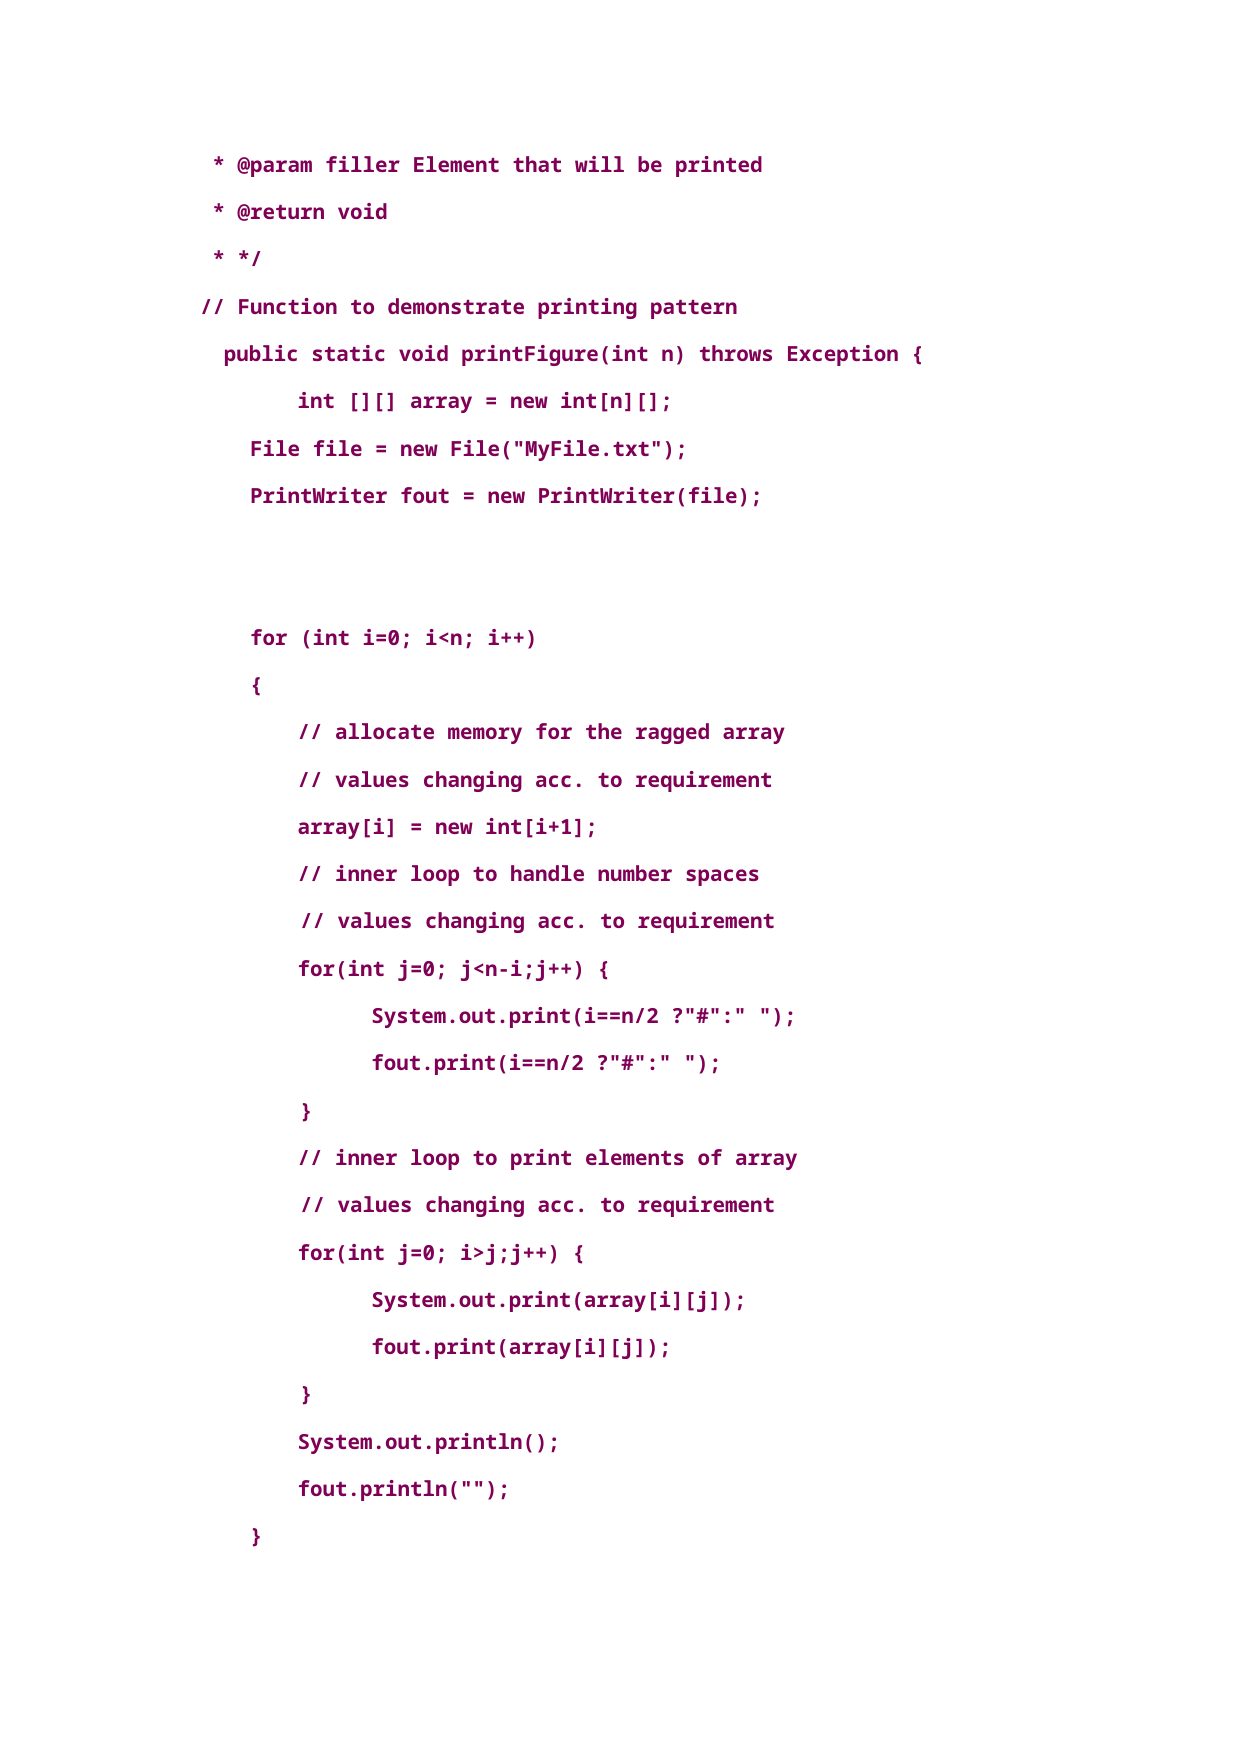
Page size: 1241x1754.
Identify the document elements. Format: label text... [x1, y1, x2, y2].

text array[i] = new int[i+1]; [150, 812, 1090, 841]
text * @param filler Element that will be printed [150, 150, 1090, 178]
text PrintWriter fout = new PrintWriter(file); [150, 481, 1090, 509]
text { [150, 670, 1090, 699]
text // values changing acc. to requirement [150, 765, 1090, 793]
text fout.println(""); [150, 1474, 1090, 1503]
text for (int i=0; i<n; i++) [150, 623, 1090, 651]
text fout.print(array[i][j]); [150, 1332, 1090, 1361]
text * */ [150, 244, 1090, 273]
text System.out.print(i==n/2 ?"#":" "); [150, 1001, 1090, 1030]
text } [150, 1521, 1090, 1550]
text for(int j=0; i>j;j++) { [150, 1238, 1090, 1266]
text File file = new File("MyFile.txt"); [150, 434, 1090, 462]
text } [150, 1379, 1090, 1408]
text // values changing acc. to requirement [150, 1190, 1090, 1219]
text System.out.print(array[i][j]); [150, 1285, 1090, 1313]
text } [150, 1096, 1090, 1124]
text public static void printFigure(int n) throws Exception { [150, 339, 1090, 368]
text // values changing acc. to requirement [150, 907, 1090, 935]
text fout.print(i==n/2 ?"#":" "); [150, 1048, 1090, 1077]
text * @return void [150, 197, 1090, 226]
text int [][] array = new int[n][]; [150, 386, 1090, 415]
text for(int j=0; j<n-i;j++) { [150, 954, 1090, 982]
text // inner loop to print elements of array [150, 1143, 1090, 1172]
text System.out.println(); [150, 1427, 1090, 1455]
text // inner loop to handle number spaces [150, 859, 1090, 888]
text // allocate memory for the ragged array [150, 717, 1090, 746]
text // Function to demonstrate printing pattern [150, 292, 1090, 320]
